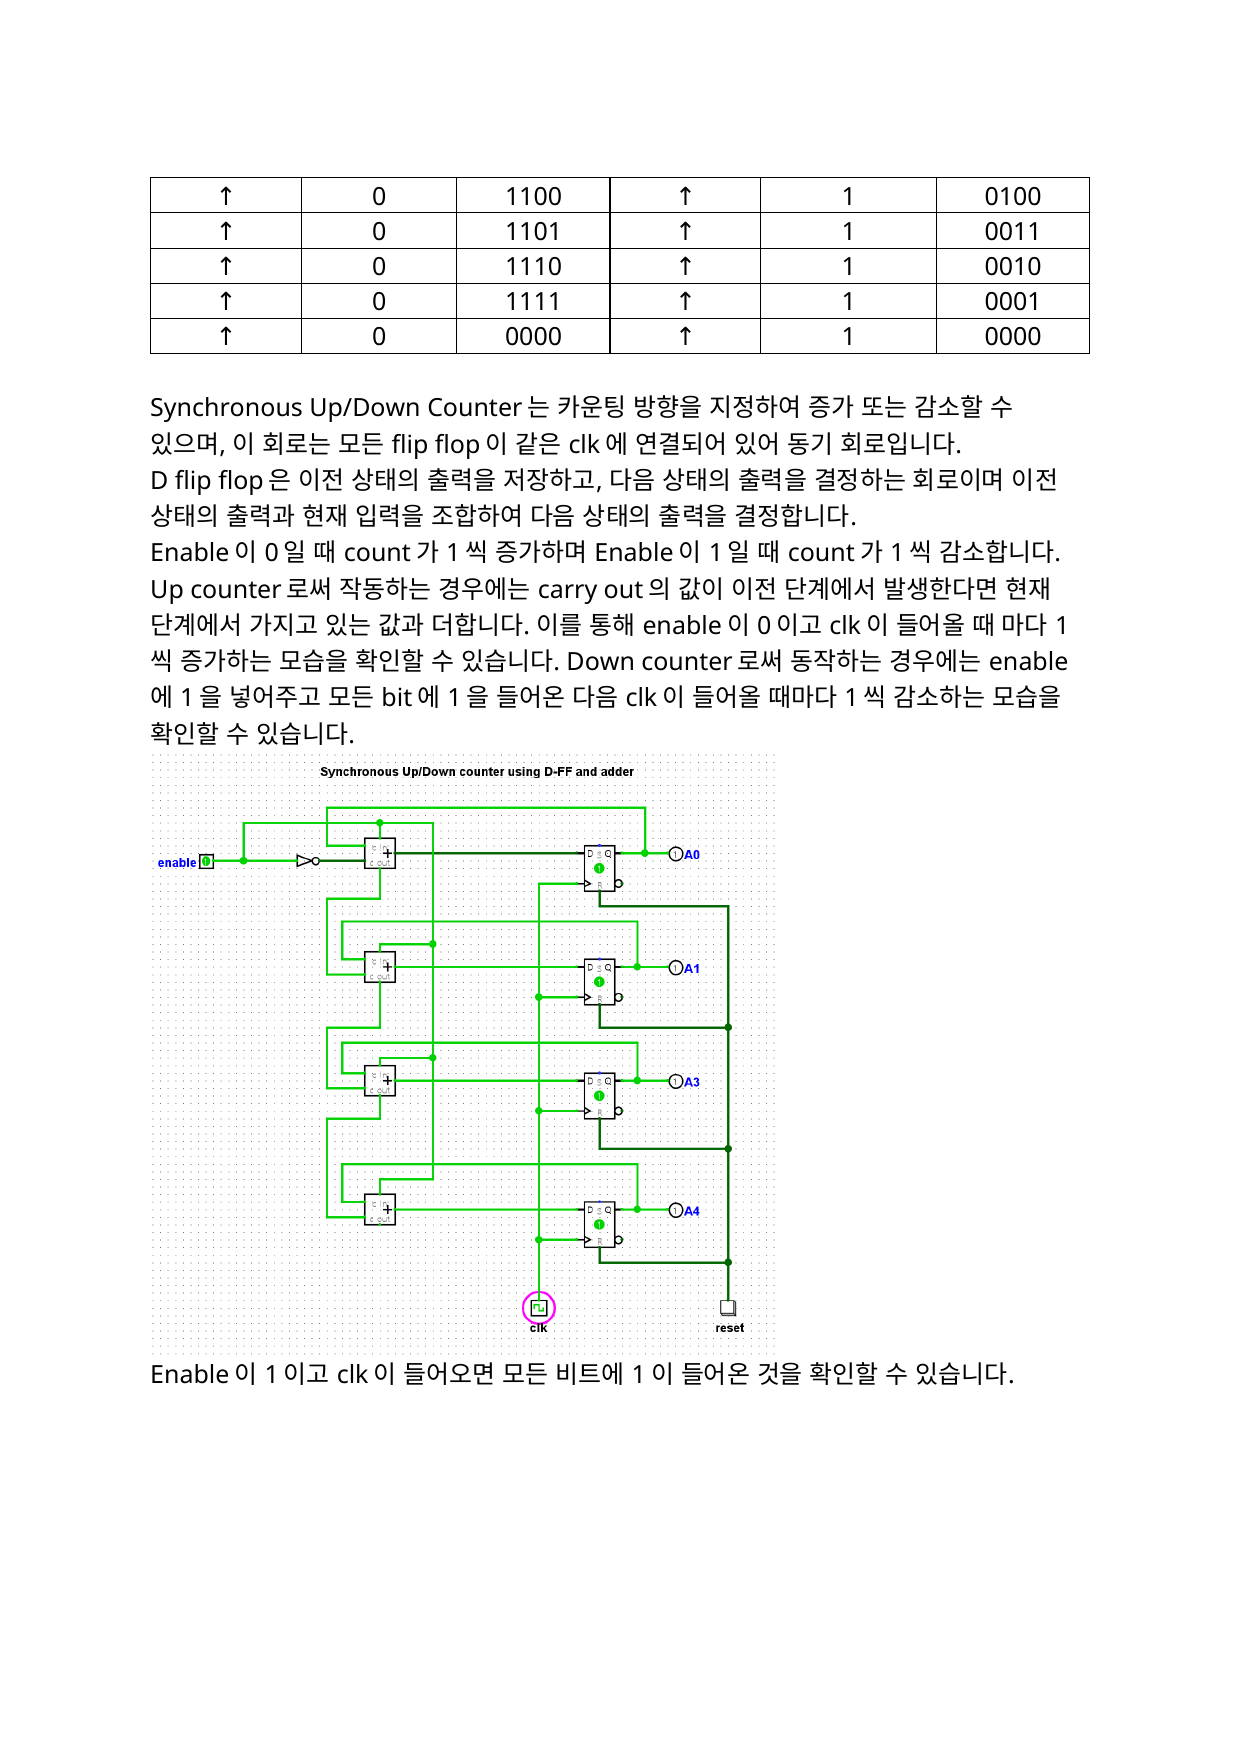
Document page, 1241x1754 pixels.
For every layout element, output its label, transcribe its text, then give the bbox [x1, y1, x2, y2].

table_cell 1111 [457, 284, 609, 318]
table_cell 0011 [937, 213, 1089, 247]
text Synchronous Up/Down Counter는 카운팅 방향을 지정하여 증가 또는 감소할 수 있으며, 이 회로는 모든 flip flop이 같은 clk에 연결되어 있어 동기 회로입니다. [150, 388, 1090, 460]
table_cell 0 [302, 178, 456, 212]
table_cell ↑ [611, 284, 760, 318]
table_cell ↑ [151, 249, 301, 282]
table_cell 0001 [937, 284, 1089, 318]
table_cell 1 [761, 284, 936, 318]
table_cell 0 [302, 249, 456, 282]
table_cell ↑ [151, 178, 301, 212]
picture [150, 750, 779, 1355]
table_cell 1 [761, 249, 936, 282]
table_cell 1110 [457, 249, 609, 282]
table_cell 0000 [937, 319, 1089, 353]
text Enable이 0일 때 count가 1씩 증가하며 Enable이 1일 때 count가 1씩 감소합니다. Up counter로써 작동하는 경우에는 carry out의 값이 이전 단계에서 발생한다면 현재 단계에서 가지고 있는 값과 더합니다. 이를 통해 enable이 0이고 clk이 들어올 때 마다 1씩 증가하는 모습을 확인할 수 있습니다. Down counter로써 동작하는 경우에는 enable에 1을 넣어주고 모든 bit에 1을 들어온 다음 clk이 들어올 때마다 1씩 감소하는 모습을 확인할 수 있습니다. [150, 533, 1090, 750]
table_cell ↑ [151, 319, 301, 353]
table_cell 1 [761, 178, 936, 212]
table_cell 1100 [457, 178, 609, 212]
table_cell ↑ [611, 249, 760, 282]
table_cell ↑ [611, 319, 760, 353]
table_cell 0100 [937, 178, 1089, 212]
text D flip flop은 이전 상태의 출력을 저장하고, 다음 상태의 출력을 결정하는 회로이며 이전 상태의 출력과 현재 입력을 조합하여 다음 상태의 출력을 결정합니다. [150, 460, 1090, 533]
table_cell 0010 [937, 249, 1089, 282]
table_cell ↑ [611, 178, 760, 212]
table_cell 1 [761, 213, 936, 247]
text Enable이 1이고 clk이 들어오면 모든 비트에 1이 들어온 것을 확인할 수 있습니다. [150, 1354, 1090, 1391]
table_cell ↑ [151, 284, 301, 318]
table_cell 0000 [457, 319, 609, 353]
table_cell 0 [302, 284, 456, 318]
table_cell 1101 [457, 213, 609, 247]
table_cell 0 [302, 319, 456, 353]
table_cell ↑ [611, 213, 760, 247]
table_cell ↑ [151, 213, 301, 247]
table_cell 0 [302, 213, 456, 247]
table_cell 1 [761, 319, 936, 353]
